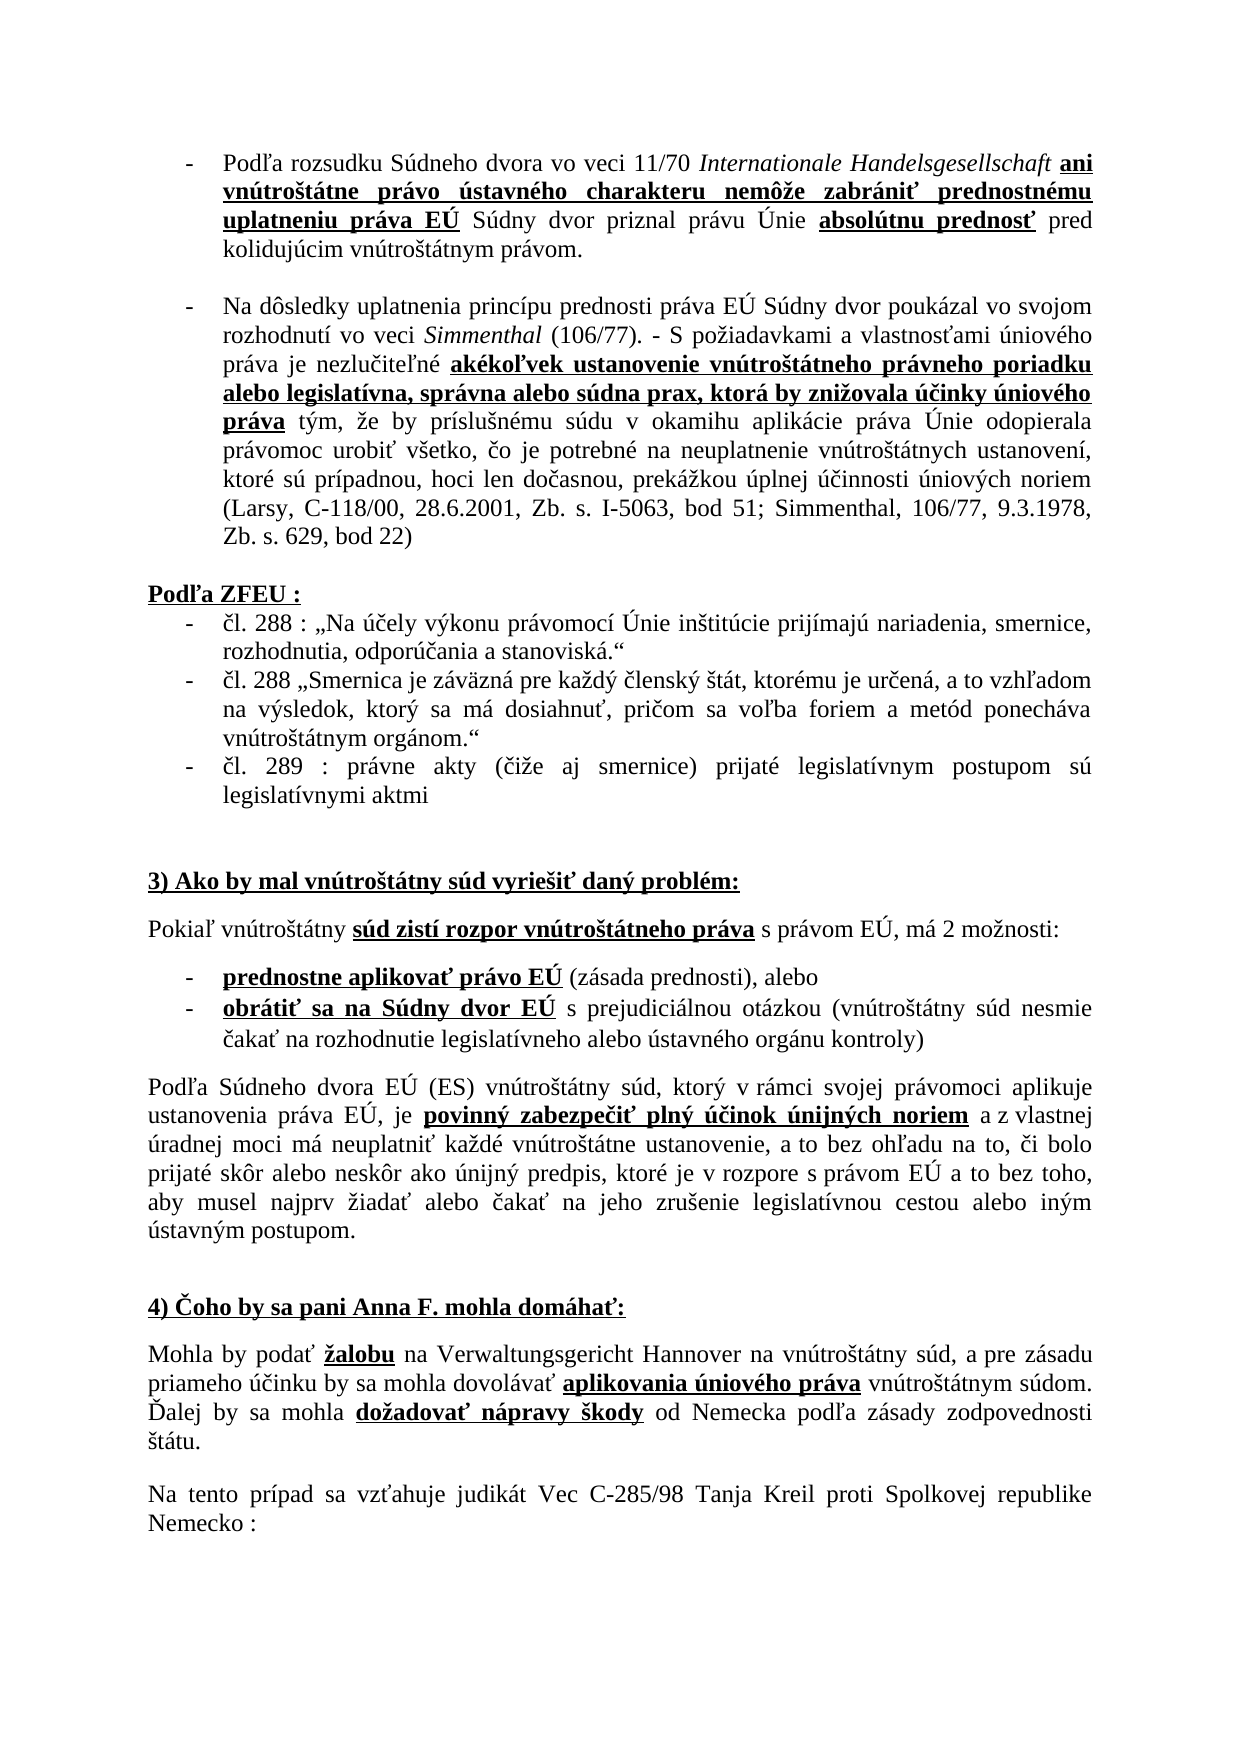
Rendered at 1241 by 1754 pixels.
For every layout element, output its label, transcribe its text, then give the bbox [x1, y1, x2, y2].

text Pokiaľ vnútroštátny súd zistí rozpor vnútroštátneho práva s právom EÚ, má 2 možnosti: [148, 914, 1093, 943]
list čl. 288 „Smernica je záväzná pre každý členský štát, ktorému je určená, a to vzhľadom na výsledok, ktorý sa má dosiahnuť, pričom sa voľba foriem a metód ponecháva vnútroštátnym orgánom.“ [185, 665, 1093, 751]
list obrátiť sa na Súdny dvor EÚ s prejudiciálnou otázkou (vnútroštátny súd nesmie čakať na rozhodnutie legislatívneho alebo ústavného orgánu kontroly) [185, 993, 1093, 1053]
text 3) Ako by mal vnútroštátny súd vyriešiť daný problém: [148, 866, 1093, 895]
list čl. 288 : „Na účely výkonu právomocí Únie inštitúcie prijímajú nariadenia, smernice, rozhodnutia, odporúčania a stanoviská.“ [185, 608, 1093, 665]
list Podľa rozsudku Súdneho dvora vo veci 11/70 Internationale Handelsgesellschaft ani vnútroštátne právo ústavného charakteru nemôže zabrániť prednostnému uplatneniu práva EÚ Súdny dvor priznal právu Únie absolútnu prednosť pred kolidujúcim vnútroštátnym právom. [185, 148, 1093, 263]
text Mohla by podať žalobu na Verwaltungsgericht Hannover na vnútroštátny súd, a pre zásadu priameho účinku by sa mohla dovolávať aplikovania úniového práva vnútroštátnym súdom. Ďalej by sa mohla dožadovať nápravy škody od Nemecka podľa zásady zodpovednosti štátu. [148, 1339, 1093, 1454]
text 4) Čoho by sa pani Anna F. mohla domáhať: [148, 1292, 1093, 1321]
text Podľa ZFEU : [148, 579, 1093, 608]
list Na dôsledky uplatnenia princípu prednosti práva EÚ Súdny dvor poukázal vo svojom rozhodnutí vo veci Simmenthal (106/77). - S požiadavkami a vlastnosťami úniového práva je nezlučiteľné akékoľvek ustanovenie vnútroštátneho právneho poriadku alebo legislatívna, správna alebo súdna prax, ktorá by znižovala účinky úniového práva tým, že by príslušnému súdu v okamihu aplikácie práva Únie odopierala právomoc urobiť všetko, čo je potrebné na neuplatnenie vnútroštátnych ustanovení, ktoré sú prípadnou, hoci len dočasnou, prekážkou úplnej účinnosti úniových noriem (Larsy, C-118/00, 28.6.2001, Zb. s. I-5063, bod 51; Simmenthal, 106/77, 9.3.1978, Zb. s. 629, bod 22) [185, 291, 1093, 550]
text Na tento prípad sa vzťahuje judikát Vec C-285/98 Tanja Kreil proti Spolkovej republike Nemecko : [148, 1479, 1093, 1537]
list prednostne aplikovať právo EÚ (zásada prednosti), alebo [185, 962, 1093, 991]
text Podľa Súdneho dvora EÚ (ES) vnútroštátny súd, ktorý v rámci svojej právomoci aplikuje ustanovenia práva EÚ, je povinný zabezpečiť plný účinok únijných noriem a z vlastnej úradnej moci má neuplatniť každé vnútroštátne ustanovenie, a to bez ohľadu na to, či bolo prijaté skôr alebo neskôr ako únijný predpis, ktoré je v rozpore s právom EÚ a to bez toho, aby musel najprv žiadať alebo čakať na jeho zrušenie legislatívnou cestou alebo iným ústavným postupom. [148, 1072, 1093, 1244]
list čl. 289 : právne akty (čiže aj smernice) prijaté legislatívnym postupom sú legislatívnymi aktmi [185, 751, 1093, 809]
